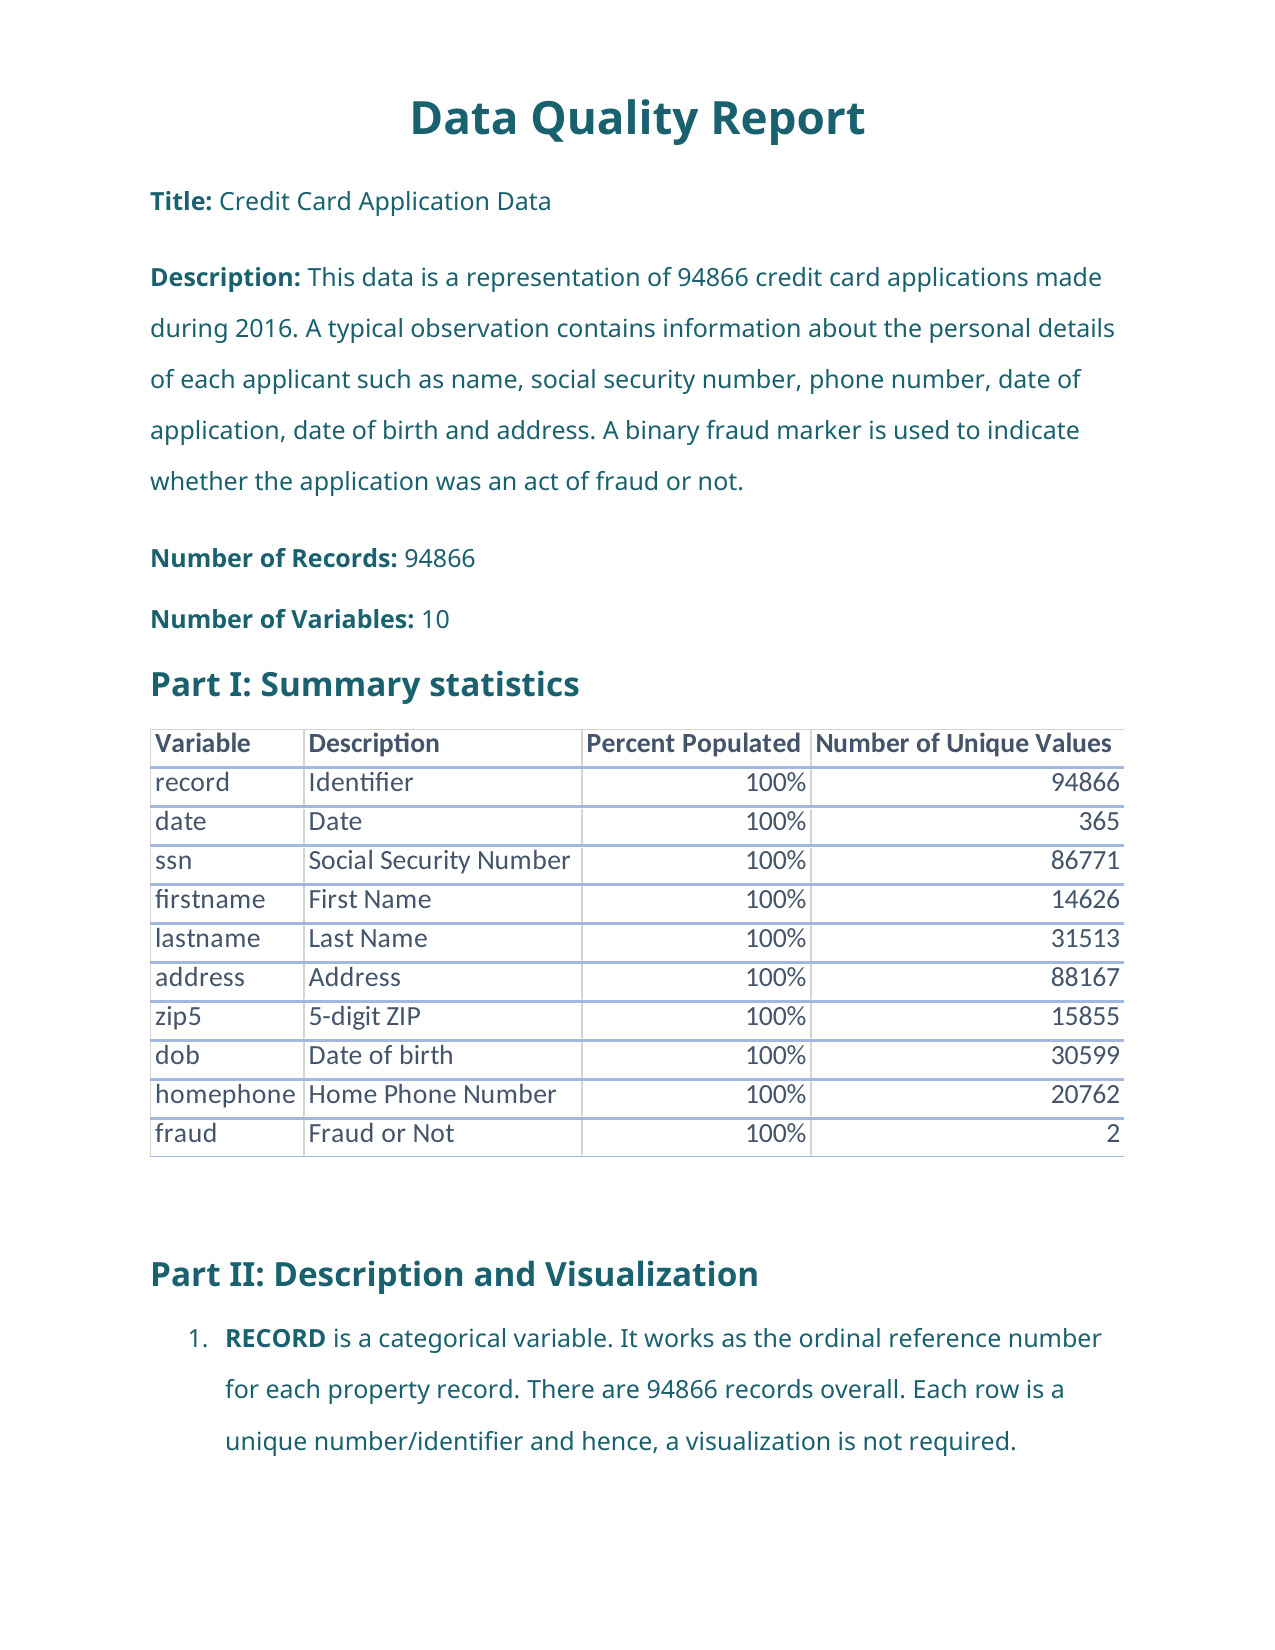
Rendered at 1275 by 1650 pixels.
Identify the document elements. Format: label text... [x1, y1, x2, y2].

text Number of Variables: 10 [150, 600, 1125, 635]
text Title: Credit Card Application Data [150, 183, 1125, 217]
text Part II: Description and Visualization [150, 1251, 1125, 1296]
text Number of Records: 94866 [150, 539, 1125, 575]
text Part I: Summary statistics [150, 660, 1125, 706]
list RECORD is a categorical variable. It works as the ordinal reference number for each property record. There are 94866 records overall. Each row is a unique number/identifier and hence, a visualization is not required. [187, 1321, 1125, 1457]
text Description: This data is a representation of 94866 credit card applications made during 2016. A typical observation contains information about the personal details of each applicant such as name, social security number, phone number, date of application, date of birth and address. A binary fraud marker is used to indicate whether the application was an act of fraud or not. [150, 259, 1125, 497]
